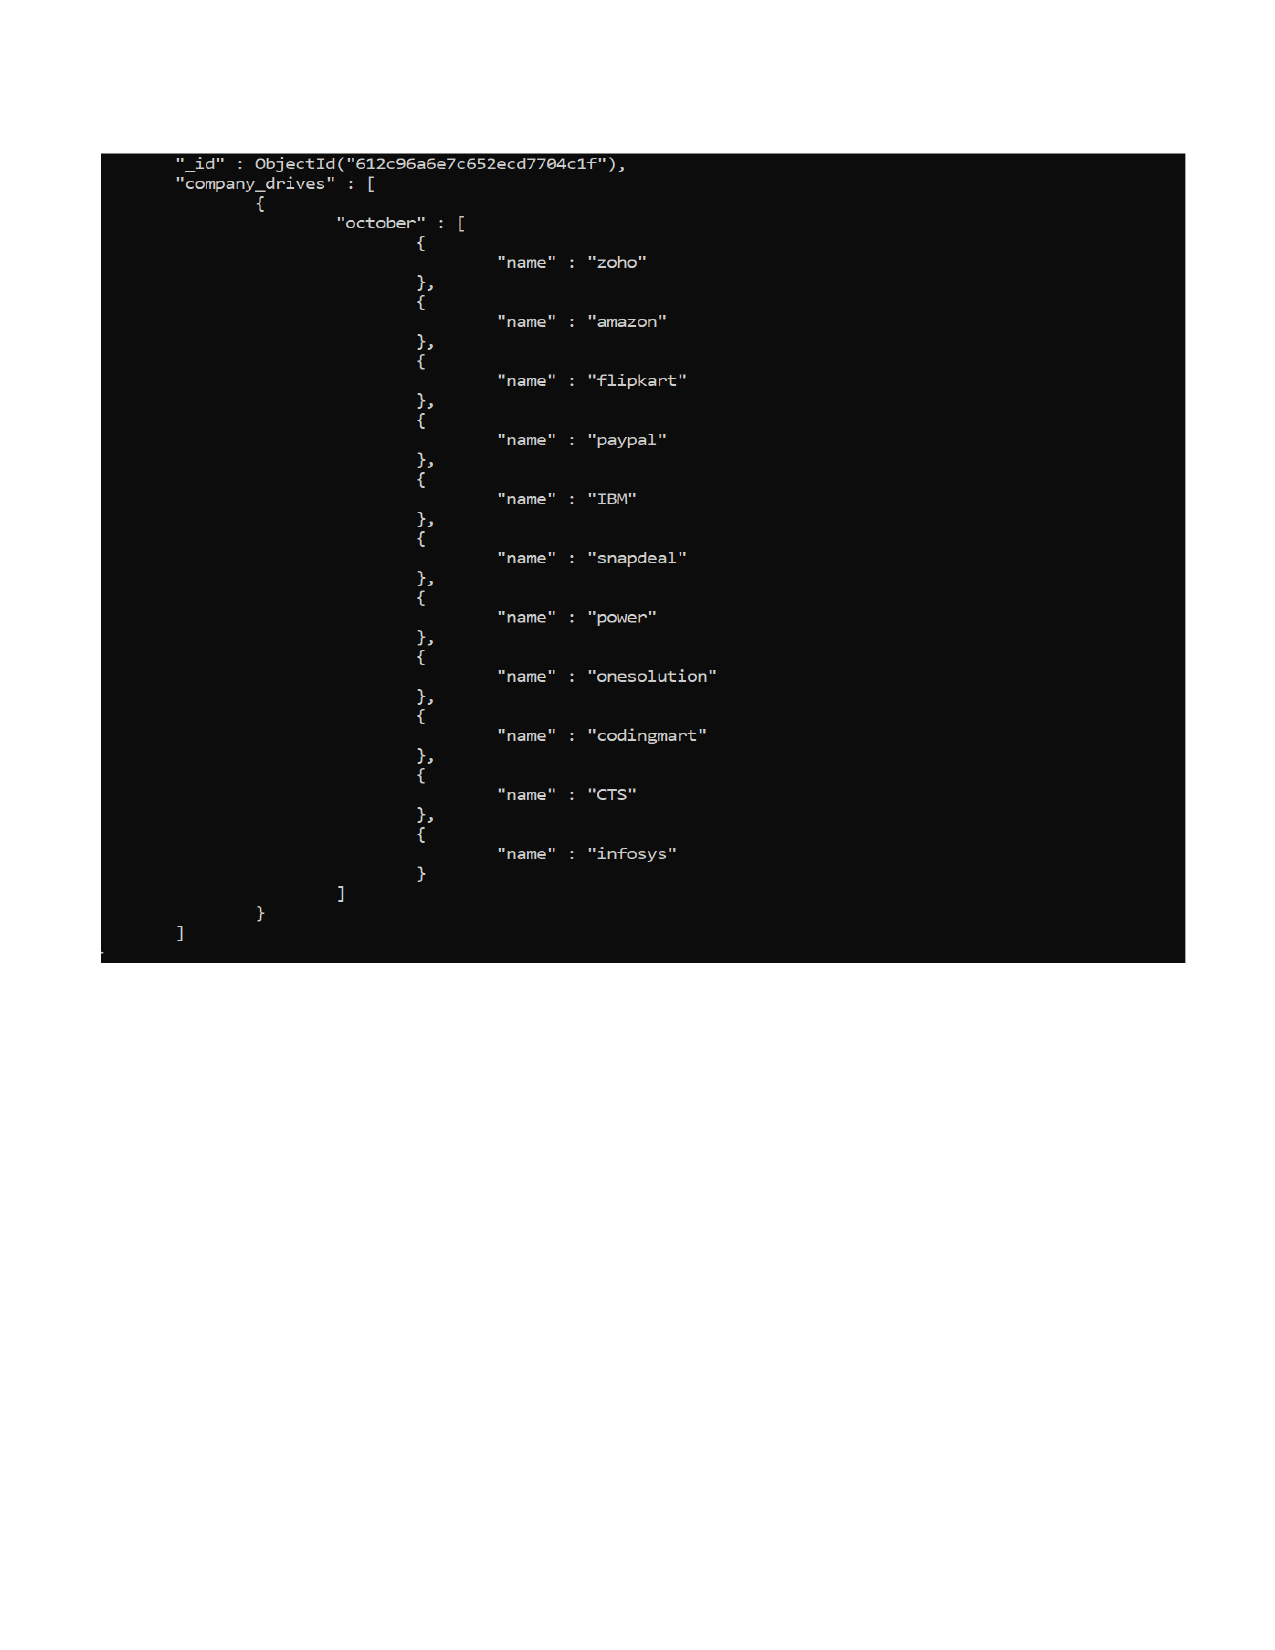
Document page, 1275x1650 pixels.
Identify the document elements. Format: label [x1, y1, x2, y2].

picture [101, 150, 1186, 963]
